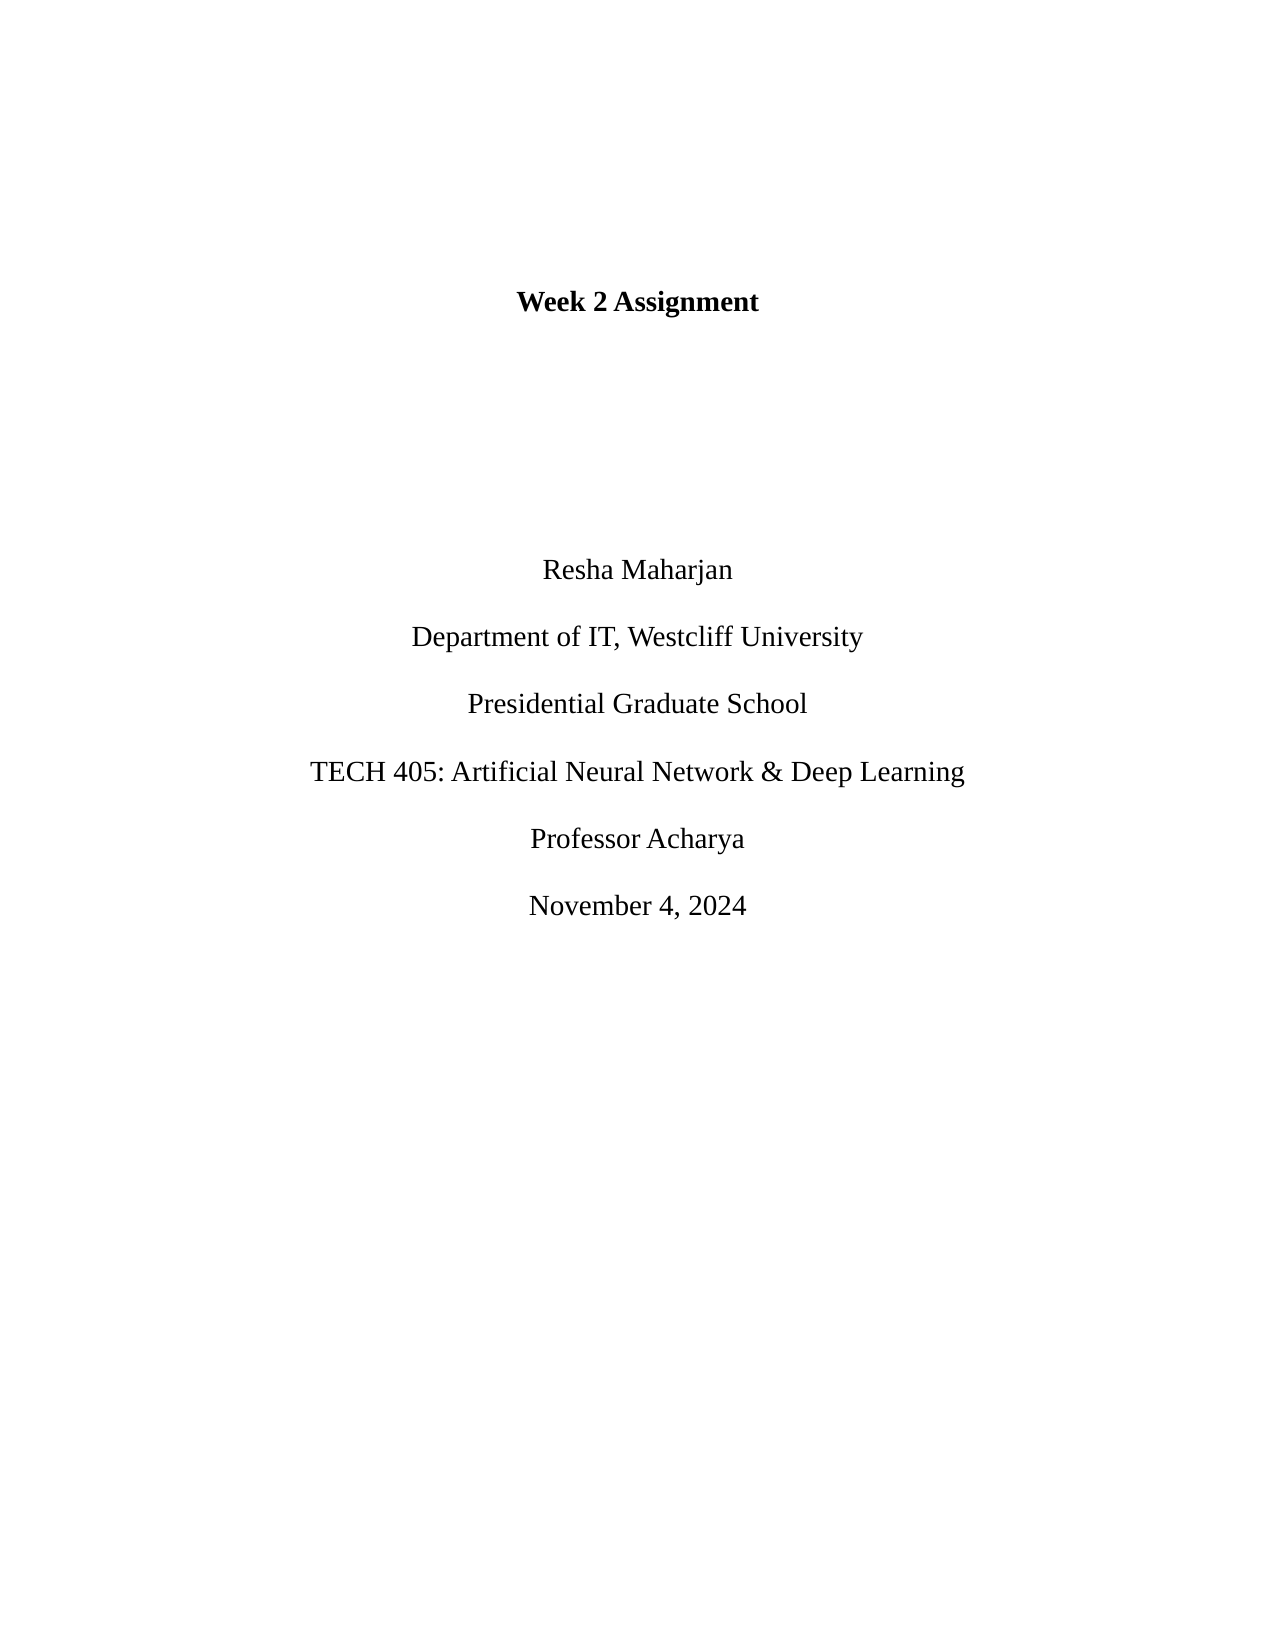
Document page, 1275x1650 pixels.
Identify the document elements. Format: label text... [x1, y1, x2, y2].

text TECH 405: Artificial Neural Network & Deep Learning [150, 754, 1125, 787]
text Resha Maharjan [150, 552, 1125, 586]
text Presidential Graduate School [150, 687, 1125, 720]
text November 4, 2024 [150, 888, 1125, 921]
text Department of IT, Westcliff University [150, 619, 1125, 653]
text Professor Acharya [150, 821, 1125, 854]
text Week 2 Assignment [150, 284, 1125, 318]
